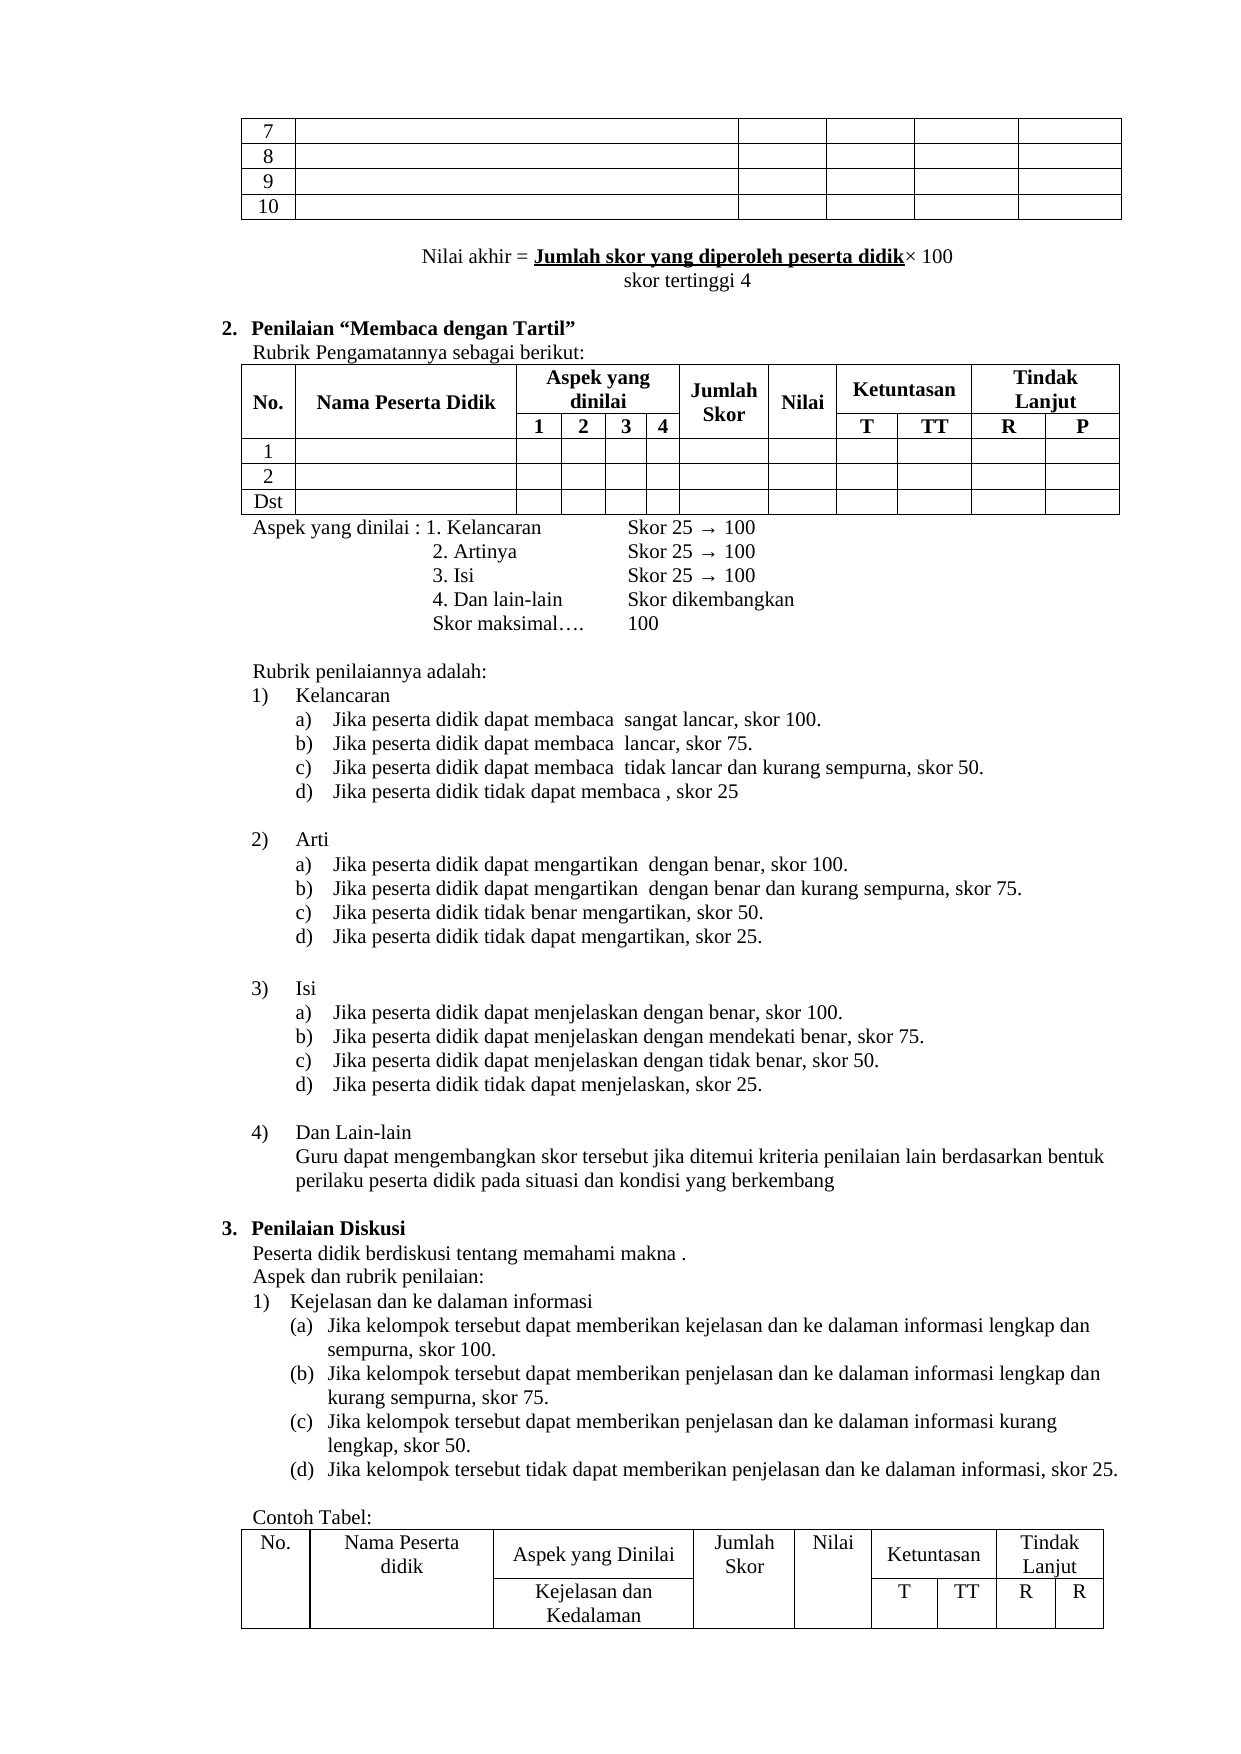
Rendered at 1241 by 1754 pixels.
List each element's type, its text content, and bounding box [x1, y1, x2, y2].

table_cell [972, 490, 1045, 513]
table_cell [1019, 169, 1121, 193]
list Jika peserta didik dapat menjelaskan dengan tidak benar, skor 50. [295, 1048, 1122, 1072]
table_header Aspek yang dinilai [517, 365, 679, 413]
list Jika peserta didik tidak benar mengartikan, skor 50. [295, 899, 1122, 924]
list Penilaian “Membaca dengan Tartil” [222, 316, 1122, 340]
table_cell 4 [647, 414, 679, 438]
table_cell T [872, 1579, 937, 1627]
table_cell [915, 144, 1018, 168]
list Jika peserta didik tidak dapat mengartikan, skor 25. [295, 924, 1122, 948]
table_cell [1019, 195, 1121, 218]
table_cell Dst [242, 490, 295, 513]
table_header Aspek yang Dinilai [494, 1530, 693, 1578]
table_cell [296, 169, 738, 193]
table_cell [517, 464, 561, 488]
table_header Tindak Lanjut [997, 1530, 1103, 1578]
table_cell R [972, 414, 1045, 438]
table_cell TT [898, 414, 971, 438]
list Jika kelompok tersebut dapat memberikan penjelasan dan ke dalaman informasi kurang lengkap, skor 50. [290, 1409, 1122, 1457]
table_cell [827, 195, 914, 218]
table_cell [296, 439, 516, 463]
table_cell [680, 464, 768, 488]
list Jika peserta didik dapat menjelaskan dengan benar, skor 100. [295, 1000, 1122, 1024]
table_cell R [997, 1579, 1055, 1627]
table_header Nama Peserta didik [311, 1530, 493, 1627]
text Peserta didik berdiskusi tentang memahami makna . [252, 1240, 1122, 1264]
table_cell [680, 439, 768, 463]
table_cell [827, 119, 914, 143]
table_cell [898, 464, 971, 488]
table_header Ketuntasan [872, 1530, 996, 1578]
table_cell [898, 490, 971, 513]
text 4. Dan lain-lain Skor dikembangkan [252, 587, 1122, 611]
table_cell [915, 119, 1018, 143]
text 2. Artinya Skor 25 → 100 [252, 539, 1122, 563]
table_cell [606, 464, 646, 488]
table_cell 8 [242, 144, 295, 168]
table_cell [837, 439, 897, 463]
list Jika peserta didik tidak dapat membaca , skor 25 [295, 779, 1122, 803]
list Jika peserta didik dapat membaca sangat lancar, skor 100. [295, 707, 1122, 731]
table_cell [769, 439, 836, 463]
table_cell [296, 144, 738, 168]
table_cell [972, 464, 1045, 488]
table_cell [606, 490, 646, 513]
table_cell [1046, 464, 1119, 488]
table_cell [296, 490, 516, 513]
table_cell [837, 490, 897, 513]
table_cell T [837, 414, 897, 438]
text Aspek yang dinilai : 1. Kelancaran Skor 25 → 100 [252, 514, 1122, 539]
table_cell [837, 464, 897, 488]
table_cell [769, 490, 836, 513]
table_cell [739, 169, 826, 193]
table_cell [1019, 144, 1121, 168]
table_header No. [242, 1530, 309, 1627]
table_cell 9 [242, 169, 295, 193]
table_header Jumlah Skor [680, 365, 768, 438]
table_cell [1046, 439, 1119, 463]
table_header Jumlah Skor [694, 1530, 794, 1627]
list Penilaian Diskusi [222, 1216, 1122, 1240]
list Dan Lain-lain [251, 1120, 1122, 1144]
text Aspek dan rubrik penilaian: [252, 1264, 1122, 1288]
table_cell [1019, 119, 1121, 143]
list Kelancaran [251, 683, 1122, 707]
table_cell [915, 195, 1018, 218]
table_cell P [1046, 414, 1119, 438]
text Contoh Tabel: [252, 1505, 1122, 1529]
list Arti [251, 827, 1122, 851]
table_cell 2 [562, 414, 605, 438]
list Jika kelompok tersebut dapat memberikan penjelasan dan ke dalaman informasi lengkap dan kurang sempurna, skor 75. [290, 1361, 1122, 1409]
table_cell [769, 464, 836, 488]
list Kejelasan dan ke dalaman informasi [252, 1288, 1122, 1313]
table_cell [739, 195, 826, 218]
table_cell [680, 490, 768, 513]
list Jika peserta didik tidak dapat menjelaskan, skor 25. [295, 1072, 1122, 1096]
table_cell 1 [517, 414, 561, 438]
table_cell [739, 119, 826, 143]
table_cell [296, 119, 738, 143]
table_cell [296, 464, 516, 488]
list Jika peserta didik dapat membaca lancar, skor 75. [295, 731, 1122, 755]
table_cell 1 [242, 439, 295, 463]
text Rubrik Pengamatannya sebagai berikut: [252, 340, 1122, 364]
table_cell 10 [242, 195, 295, 218]
list skor tertinggi 4 [252, 268, 1122, 292]
list Jika peserta didik dapat mengartikan dengan benar, skor 100. [295, 851, 1122, 876]
table_header Tindak Lanjut [972, 365, 1119, 413]
list Jika kelompok tersebut dapat memberikan kejelasan dan ke dalaman informasi lengkap dan sempurna, skor 100. [290, 1313, 1122, 1361]
table_cell [606, 439, 646, 463]
table_cell 2 [242, 464, 295, 488]
list Jika peserta didik dapat mengartikan dengan benar dan kurang sempurna, skor 75. [295, 876, 1122, 899]
table_cell [647, 439, 679, 463]
table_cell [562, 464, 605, 488]
table_cell [827, 169, 914, 193]
table_header Ketuntasan [837, 365, 971, 413]
table_cell [827, 144, 914, 168]
table_cell 7 [242, 119, 295, 143]
table_cell [647, 490, 679, 513]
table_cell [739, 144, 826, 168]
text Rubrik penilaiannya adalah: [252, 659, 1122, 683]
table_header Nilai [795, 1530, 871, 1627]
table_cell [296, 195, 738, 218]
list Guru dapat mengembangkan skor tersebut jika ditemui kriteria penilaian lain berdasarkan bentuk perilaku peserta didik pada situasi dan kondisi yang berkembang [295, 1144, 1122, 1192]
list Nilai akhir = Jumlah skor yang diperoleh peserta didik× 100 [252, 244, 1122, 268]
text Skor maksimal…. 100 [252, 611, 1122, 635]
list Jika peserta didik dapat menjelaskan dengan mendekati benar, skor 75. [295, 1024, 1122, 1048]
list Jika kelompok tersebut tidak dapat memberikan penjelasan dan ke dalaman informasi, skor 25. [290, 1457, 1122, 1481]
table_cell [915, 169, 1018, 193]
table_cell [517, 490, 561, 513]
list Jika peserta didik dapat membaca tidak lancar dan kurang sempurna, skor 50. [295, 755, 1122, 779]
table_cell TT [938, 1579, 996, 1627]
table_cell 3 [606, 414, 646, 438]
table_cell [517, 439, 561, 463]
table_cell [562, 490, 605, 513]
table_cell [562, 439, 605, 463]
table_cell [494, 1579, 693, 1627]
table_header Nama Peserta Didik [296, 365, 516, 438]
list Isi [251, 976, 1122, 1000]
table_header Nilai [769, 365, 836, 438]
table_header No. [242, 365, 295, 438]
table_cell [1046, 490, 1119, 513]
table_cell [972, 439, 1045, 463]
text 3. Isi Skor 25 → 100 [252, 563, 1122, 587]
table_cell R [1056, 1579, 1103, 1627]
table_cell [898, 439, 971, 463]
table_cell [647, 464, 679, 488]
